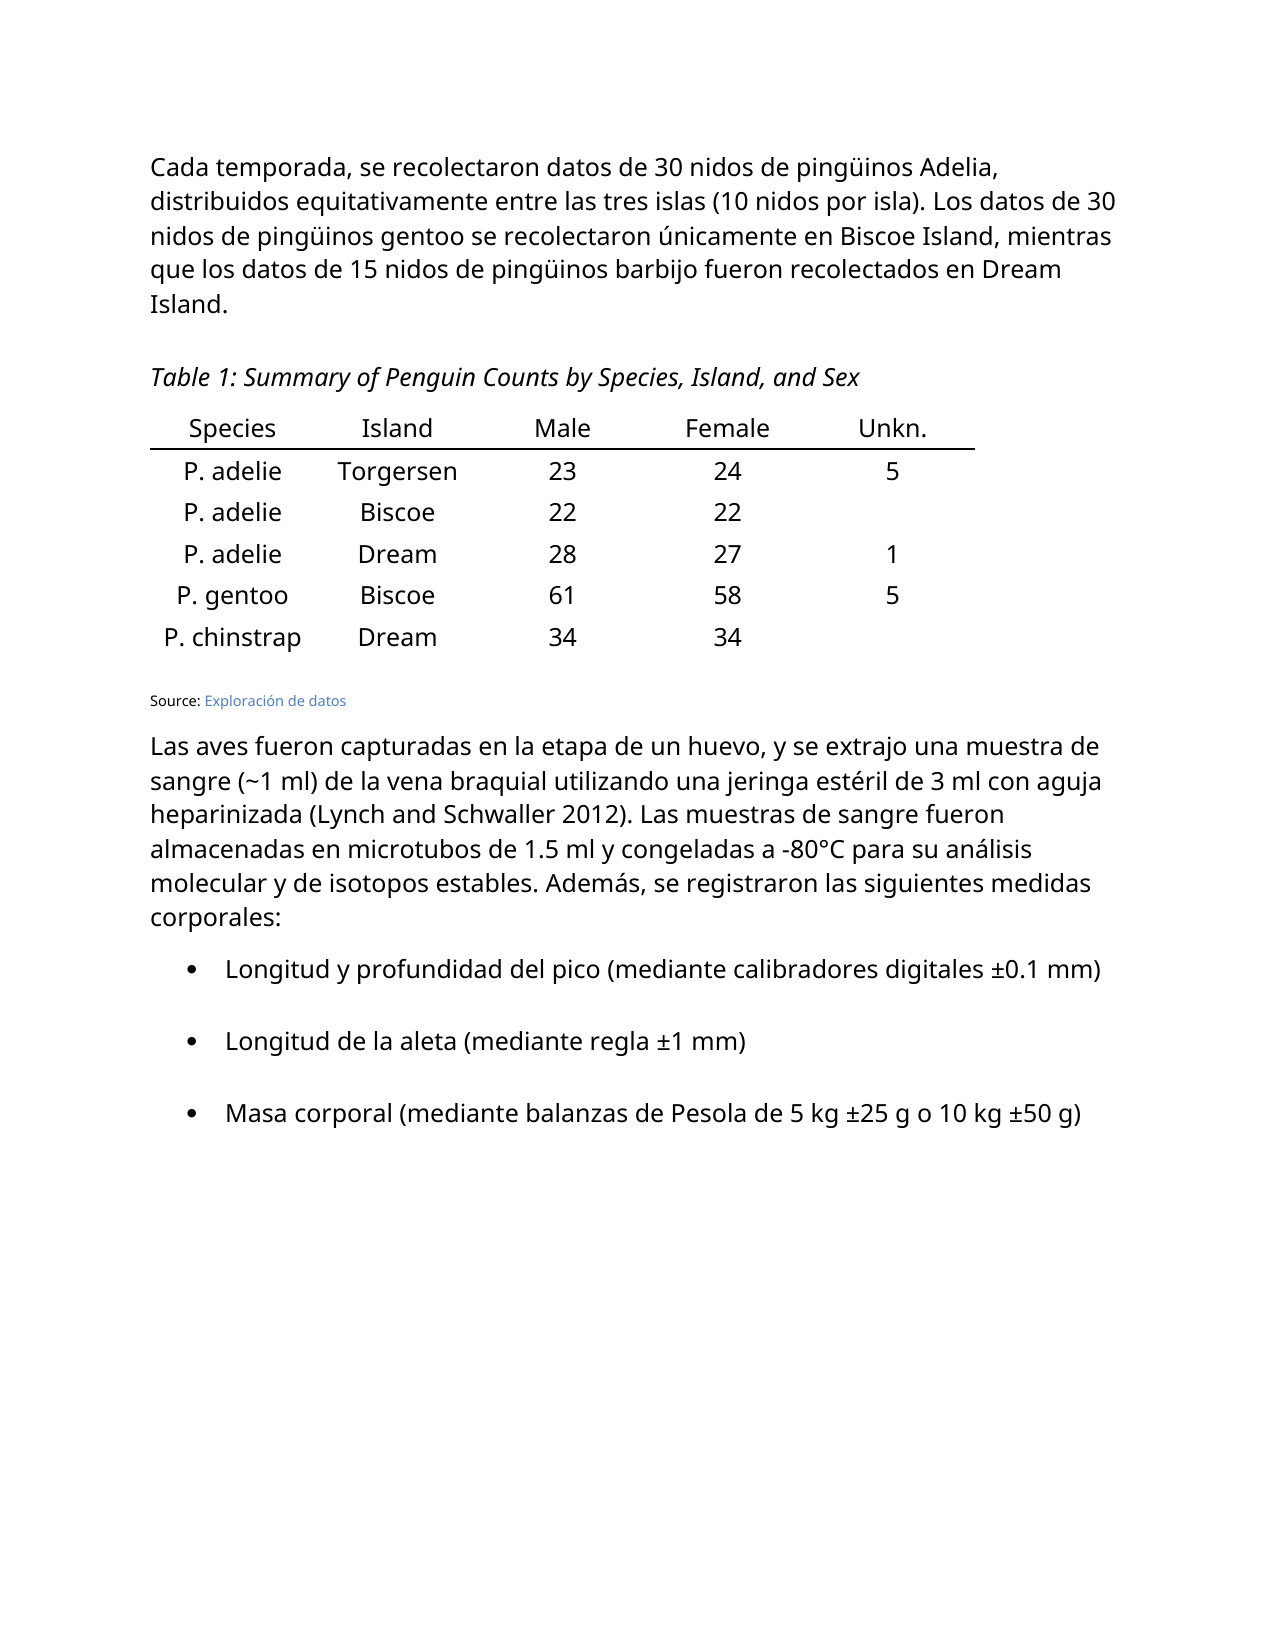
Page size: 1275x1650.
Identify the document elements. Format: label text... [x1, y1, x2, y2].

text Source: Exploración de datos [150, 676, 1125, 710]
list Longitud y profundidad del pico (mediante calibradores digitales ±0.1 mm) [187, 952, 1125, 1020]
list Masa corporal (mediante balanzas de Pesola de 5 kg ±25 g o 10 kg ±50 g) [187, 1096, 1125, 1130]
list Longitud de la aleta (mediante regla ±1 mm) [187, 1024, 1125, 1092]
text Las aves fueron capturadas en la etapa de un huevo, y se extrajo una muestra de sangre (~1 ml) de la vena braquial utilizando una jeringa estéril de 3 ml con aguja heparinizada (Lynch and Schwaller 2012). Las muestras de sangre fueron almacenadas en microtubos de 1.5 ml y congeladas a -80°C para su análisis molecular y de isotopos estables. Además, se registraron las siguientes medidas corporales: [150, 729, 1125, 933]
table_header Table 1: Summary of Penguin Counts by Species, Island, and Sex [139, 339, 1114, 657]
text Cada temporada, se recolectaron datos de 30 nidos de pingüinos Adelia, distribuidos equitativamente entre las tres islas (10 nidos por isla). Los datos de 30 nidos de pingüinos gentoo se recolectaron únicamente en Biscoe Island, mientras que los datos de 15 nidos de pingüinos barbijo fueron recolectados en Dream Island. [150, 150, 1125, 320]
